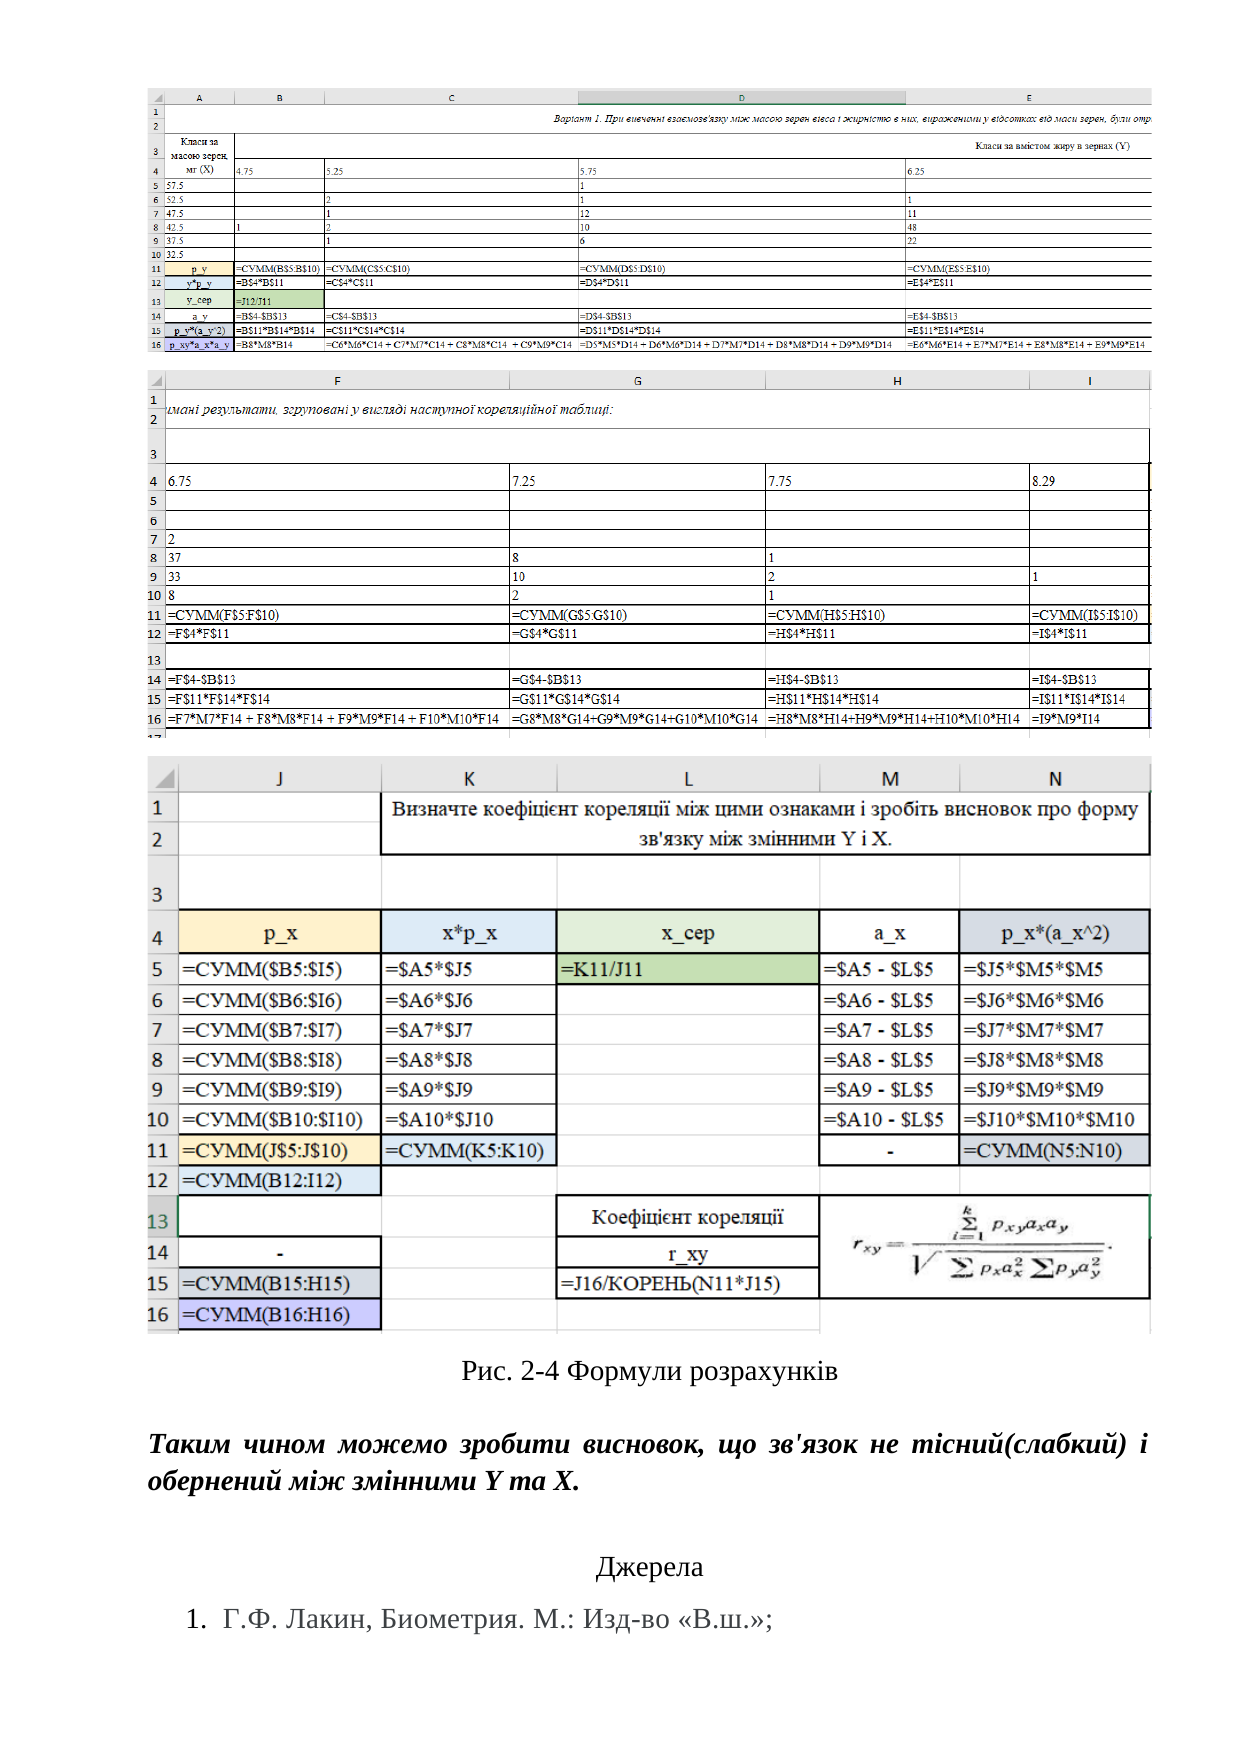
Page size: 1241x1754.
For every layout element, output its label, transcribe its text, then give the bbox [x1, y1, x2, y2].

text Таким чином можемо зробити висновок, що зв'язок не тісний(слабкий) і обернений між змінними Y та X. [148, 1427, 1152, 1496]
text Рис. 2-4 Формули розрахунків [148, 1353, 1152, 1386]
text Джерела [148, 1549, 1152, 1582]
picture [147, 88, 1152, 352]
picture [147, 370, 1152, 738]
picture [147, 756, 1152, 1334]
list Г.Ф. Лакин, Биометрия. М.: Изд-во «В.ш.»; [185, 1602, 1152, 1635]
